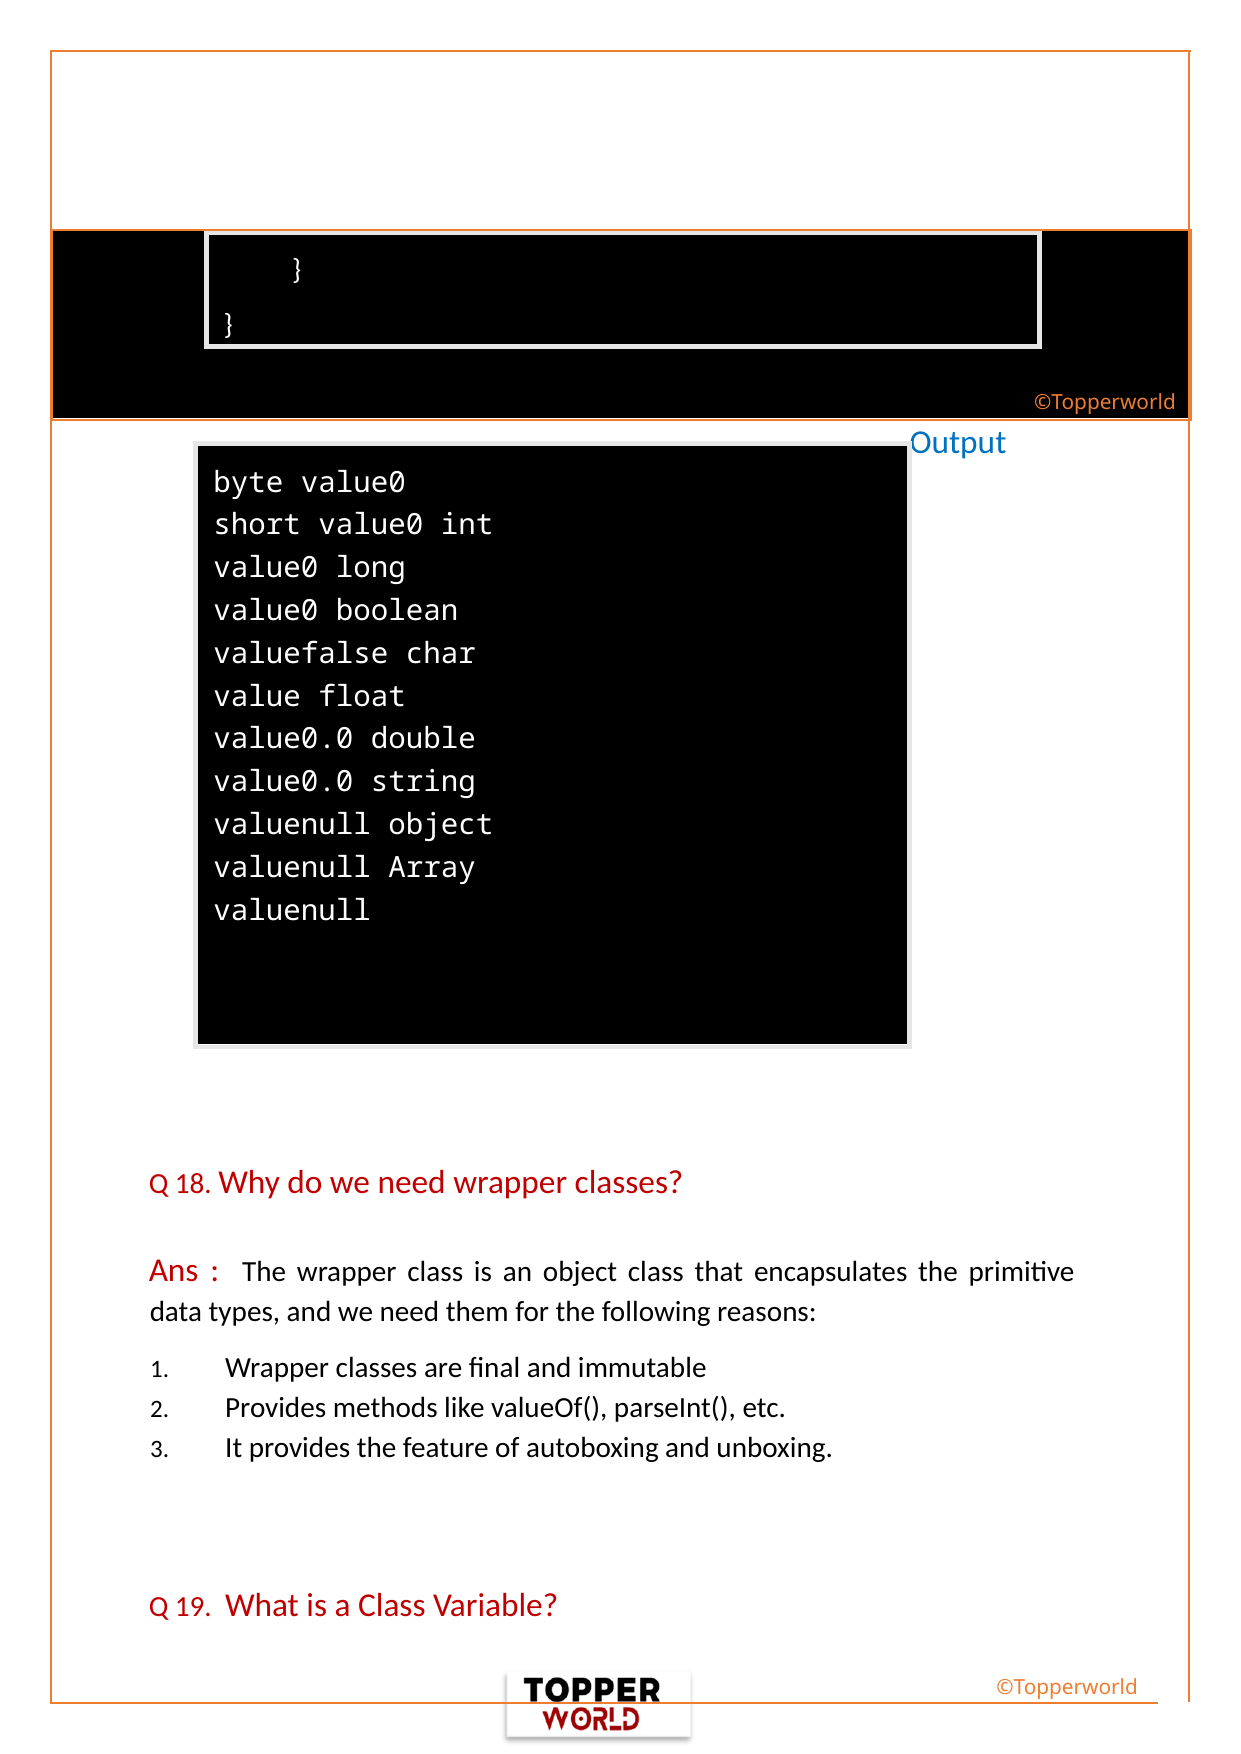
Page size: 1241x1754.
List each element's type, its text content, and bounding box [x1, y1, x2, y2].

text Q 18. Why do we need wrapper classes? [148, 1161, 1089, 1202]
list Provides methods like valueOf(), parseInt(), etc. [150, 1389, 1076, 1424]
table_header byte value0 short value0 int value0 long value0 boolean valuefalse char value float value0.0 double value0.0 string valuenull object valuenull Array valuenull [198, 446, 907, 1044]
text Ans : The wrapper class is an object class that encapsulates the primitive data types, and we need them for the following reasons: [148, 1249, 1076, 1329]
table_header Example: ©Topperworld [53, 231, 1188, 418]
picture [497, 1704, 699, 1750]
text Q 19. What is a Class Variable? [148, 1583, 1089, 1624]
list Wrapper classes are final and immutable [150, 1349, 1076, 1385]
picture [497, 1666, 699, 1702]
text Output [148, 421, 1089, 461]
list It provides the feature of autoboxing and unboxing. [150, 1429, 1076, 1464]
